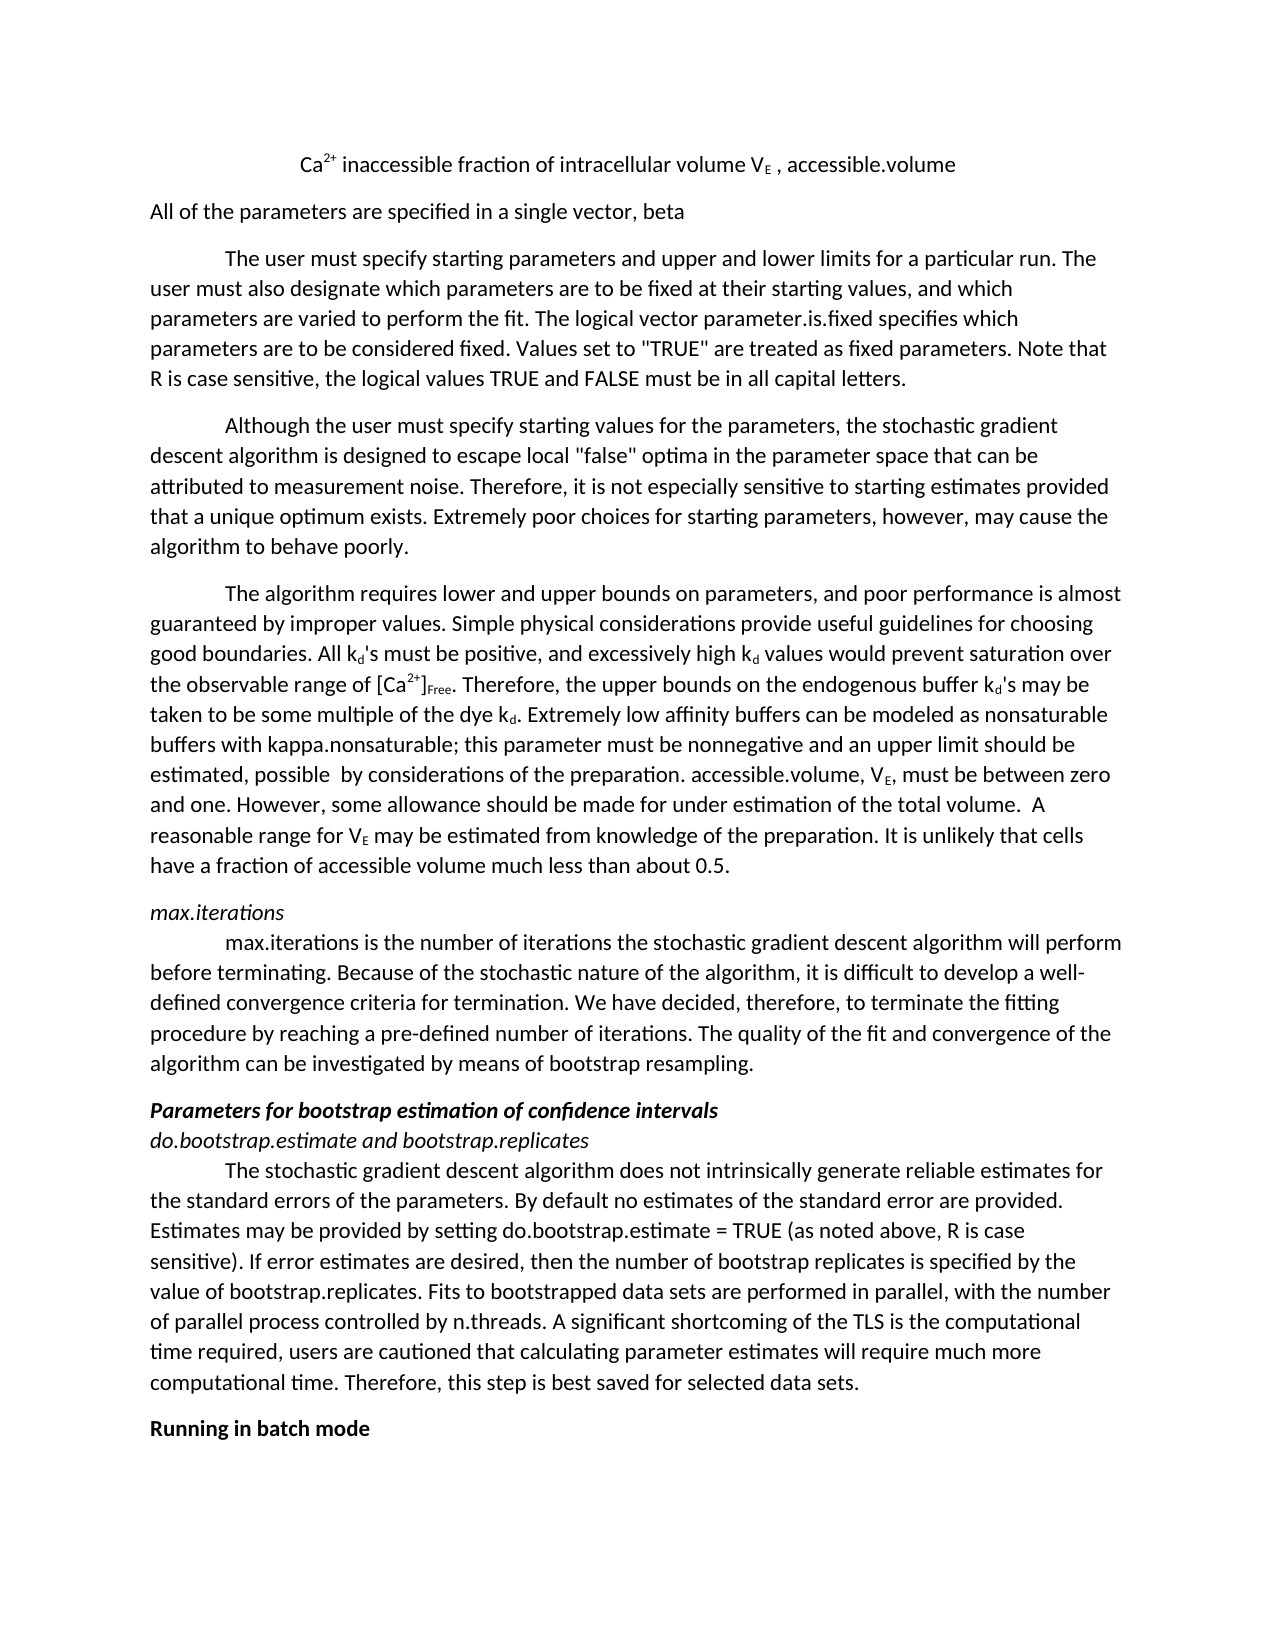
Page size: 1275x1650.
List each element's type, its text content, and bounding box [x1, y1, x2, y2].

text The user must specify starting parameters and upper and lower limits for a particular run. The user must also designate which parameters are to be fixed at their starting values, and which parameters are varied to perform the fit. The logical vector parameter.is.fixed specifies which parameters are to be considered fixed. Values set to "TRUE" are treated as fixed parameters. Note that R is case sensitive, the logical values TRUE and FALSE must be in all capital letters. [150, 244, 1125, 393]
text Ca2+ inaccessible fraction of intracellular volume VE , accessible.volume [150, 150, 1125, 178]
text Although the user must specify starting values for the parameters, the stochastic gradient descent algorithm is designed to escape local "false" optima in the parameter space that can be attributed to measurement noise. Therefore, it is not especially sensitive to starting estimates provided that a unique optimum exists. Extremely poor choices for starting parameters, however, may cause the algorithm to behave poorly. [150, 411, 1125, 560]
text The algorithm requires lower and upper bounds on parameters, and poor performance is almost guaranteed by improper values. Simple physical considerations provide useful guidelines for choosing good boundaries. All kd's must be positive, and excessively high kd values would prevent saturation over the observable range of [Ca2+]Free. Therefore, the upper bounds on the endogenous buffer kd's may be taken to be some multiple of the dye kd. Extremely low affinity buffers can be modeled as nonsaturable buffers with kappa.nonsaturable; this parameter must be nonnegative and an upper limit should be estimated, possible by considerations of the preparation. accessible.volume, VE, must be between zero and one. However, some allowance should be made for under estimation of the total volume. A reasonable range for VE may be estimated from knowledge of the preparation. It is unlikely that cells have a fraction of accessible volume much less than about 0.5. [150, 579, 1125, 879]
text All of the parameters are specified in a single vector, beta [150, 197, 1125, 225]
text The stochastic gradient descent algorithm does not intrinsically generate reliable estimates for the standard errors of the parameters. By default no estimates of the standard error are provided. Estimates may be provided by setting do.bootstrap.estimate = TRUE (as noted above, R is case sensitive). If error estimates are desired, then the number of bootstrap replicates is specified by the value of bootstrap.replicates. Fits to bootstrapped data sets are performed in parallel, with the number of parallel process controlled by n.threads. A significant shortcoming of the TLS is the computational time required, users are cautioned that calculating parameter estimates will require much more computational time. Therefore, this step is best saved for selected data sets. [150, 1156, 1125, 1396]
text max.iterations is the number of iterations the stochastic gradient descent algorithm will perform before terminating. Because of the stochastic nature of the algorithm, it is difficult to develop a well-defined convergence criteria for termination. We have decided, therefore, to terminate the fitting procedure by reaching a pre-defined number of iterations. The quality of the fit and convergence of the algorithm can be investigated by means of bootstrap resampling. [150, 928, 1125, 1077]
text Parameters for bootstrap estimation of confidence intervals [150, 1096, 1125, 1124]
text Running in batch mode [150, 1414, 1125, 1443]
text max.iterations [150, 898, 1125, 926]
text do.bootstrap.estimate and bootstrap.replicates [150, 1126, 1125, 1154]
